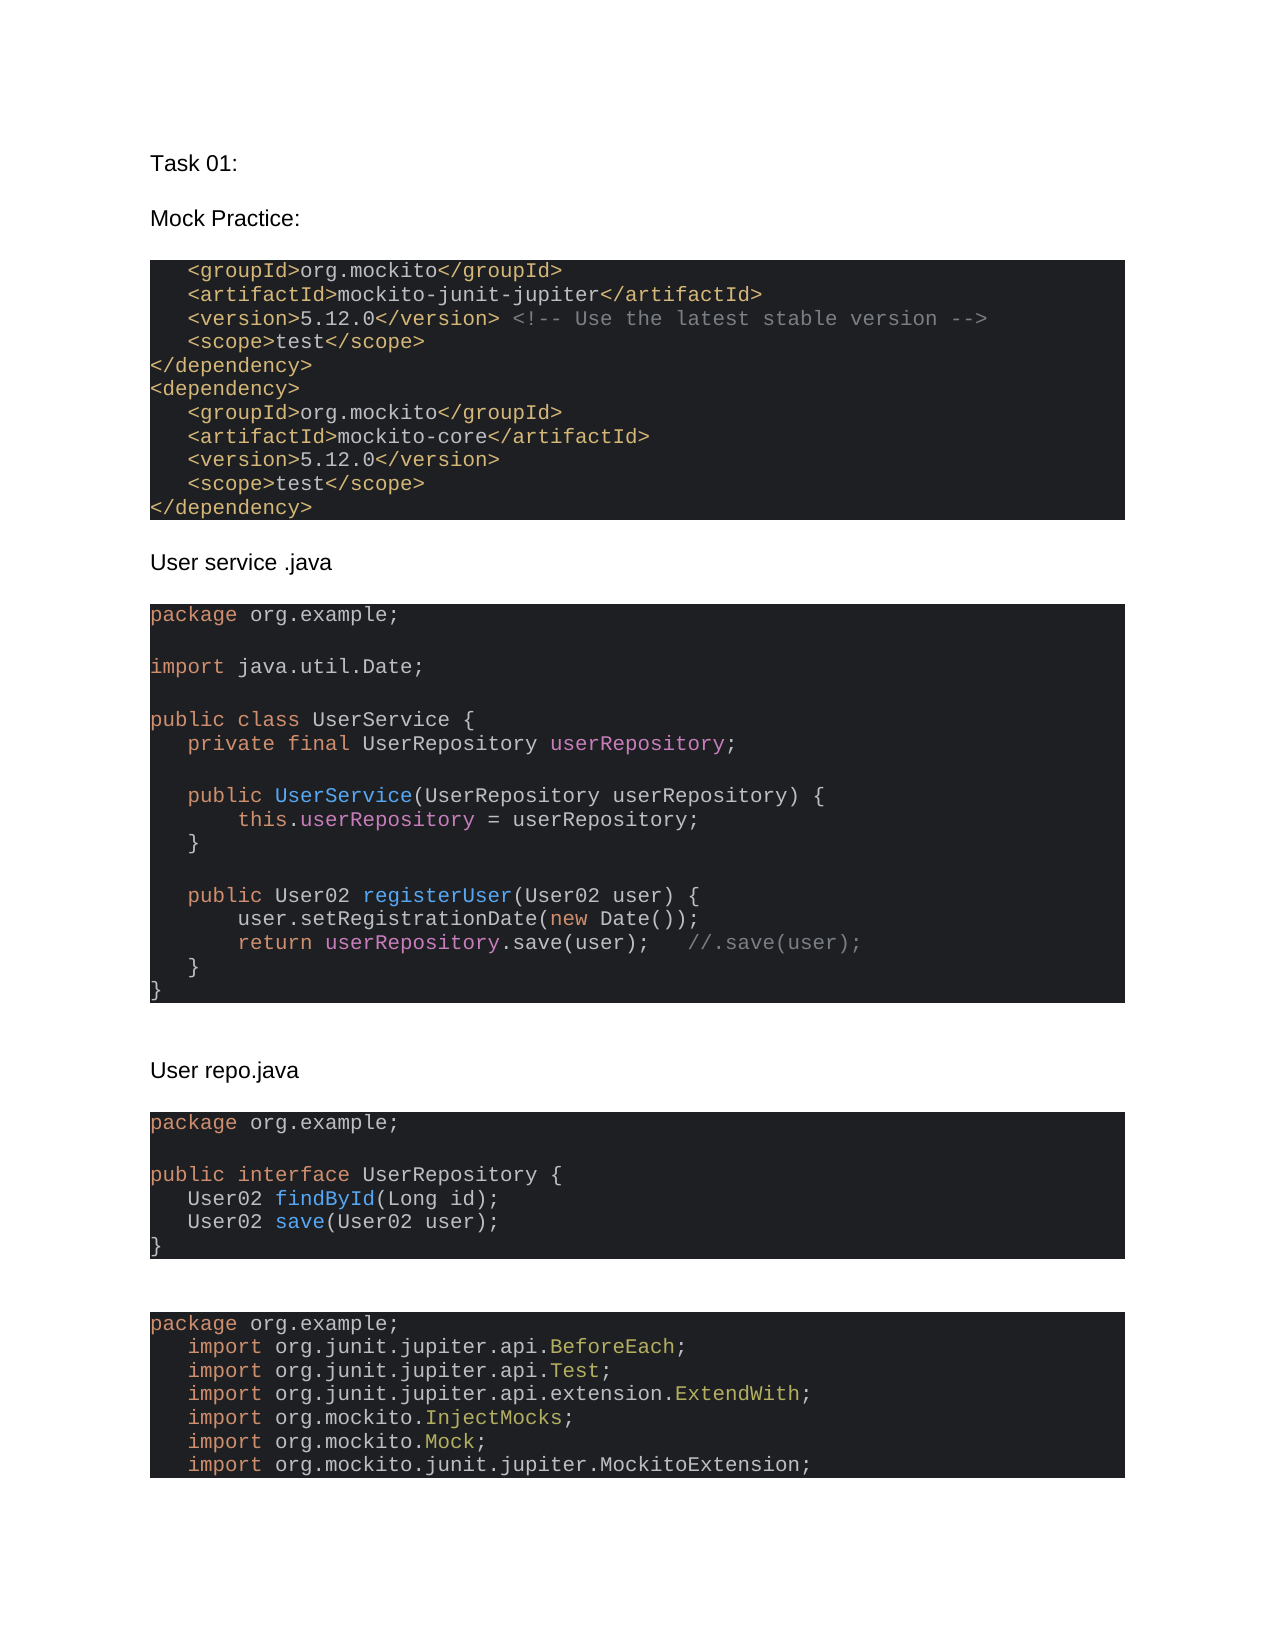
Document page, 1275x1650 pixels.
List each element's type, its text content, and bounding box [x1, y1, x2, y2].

text public interface UserRepository { [150, 1164, 1125, 1188]
text </dependency> [150, 497, 1125, 520]
text } [150, 979, 1125, 1003]
text User02 save(User02 user); [150, 1211, 1125, 1235]
text <dependency> [150, 378, 1125, 402]
text } [150, 956, 1125, 979]
text </dependency> [150, 355, 1125, 378]
text import org.mockito.InjectMocks; [150, 1407, 1125, 1431]
text User02 findById(Long id); [150, 1188, 1125, 1211]
text return userRepository.save(user); //.save(user); [150, 932, 1125, 956]
text package org.example; [150, 1112, 1125, 1135]
text import org.junit.jupiter.api.BeforeEach; [150, 1336, 1125, 1360]
text public class UserService { [150, 709, 1125, 733]
text private final UserRepository userRepository; [150, 733, 1125, 756]
text this.userRepository = userRepository; [150, 809, 1125, 832]
text package org.example; [150, 604, 1125, 628]
text public UserService(UserRepository userRepository) { [150, 785, 1125, 809]
text } [150, 832, 1125, 856]
text import org.mockito.junit.jupiter.MockitoExtension; [150, 1454, 1125, 1478]
text <scope>test</scope> [150, 473, 1125, 497]
text User service .java [150, 549, 1125, 575]
text <artifactId>mockito-junit-jupiter</artifactId> [150, 284, 1125, 307]
text <artifactId>mockito-core</artifactId> [150, 426, 1125, 449]
text <scope>test</scope> [150, 331, 1125, 355]
text <groupId>org.mockito</groupId> [150, 402, 1125, 426]
text Mock Practice: [150, 205, 1125, 231]
text import java.util.Date; [150, 657, 1125, 680]
text Task 01: [150, 150, 1125, 176]
text import org.mockito.Mock; [150, 1431, 1125, 1454]
text <groupId>org.mockito</groupId> [150, 260, 1125, 284]
text import org.junit.jupiter.api.extension.ExtendWith; [150, 1383, 1125, 1407]
text } [150, 1235, 1125, 1259]
text package org.example; [150, 1312, 1125, 1336]
text <version>5.12.0</version> [150, 449, 1125, 473]
text public User02 registerUser(User02 user) { [150, 885, 1125, 908]
text user.setRegistrationDate(new Date()); [150, 908, 1125, 932]
text User repo.java [150, 1057, 1125, 1083]
text import org.junit.jupiter.api.Test; [150, 1360, 1125, 1383]
text <version>5.12.0</version> <!-- Use the latest stable version --> [150, 307, 1125, 331]
